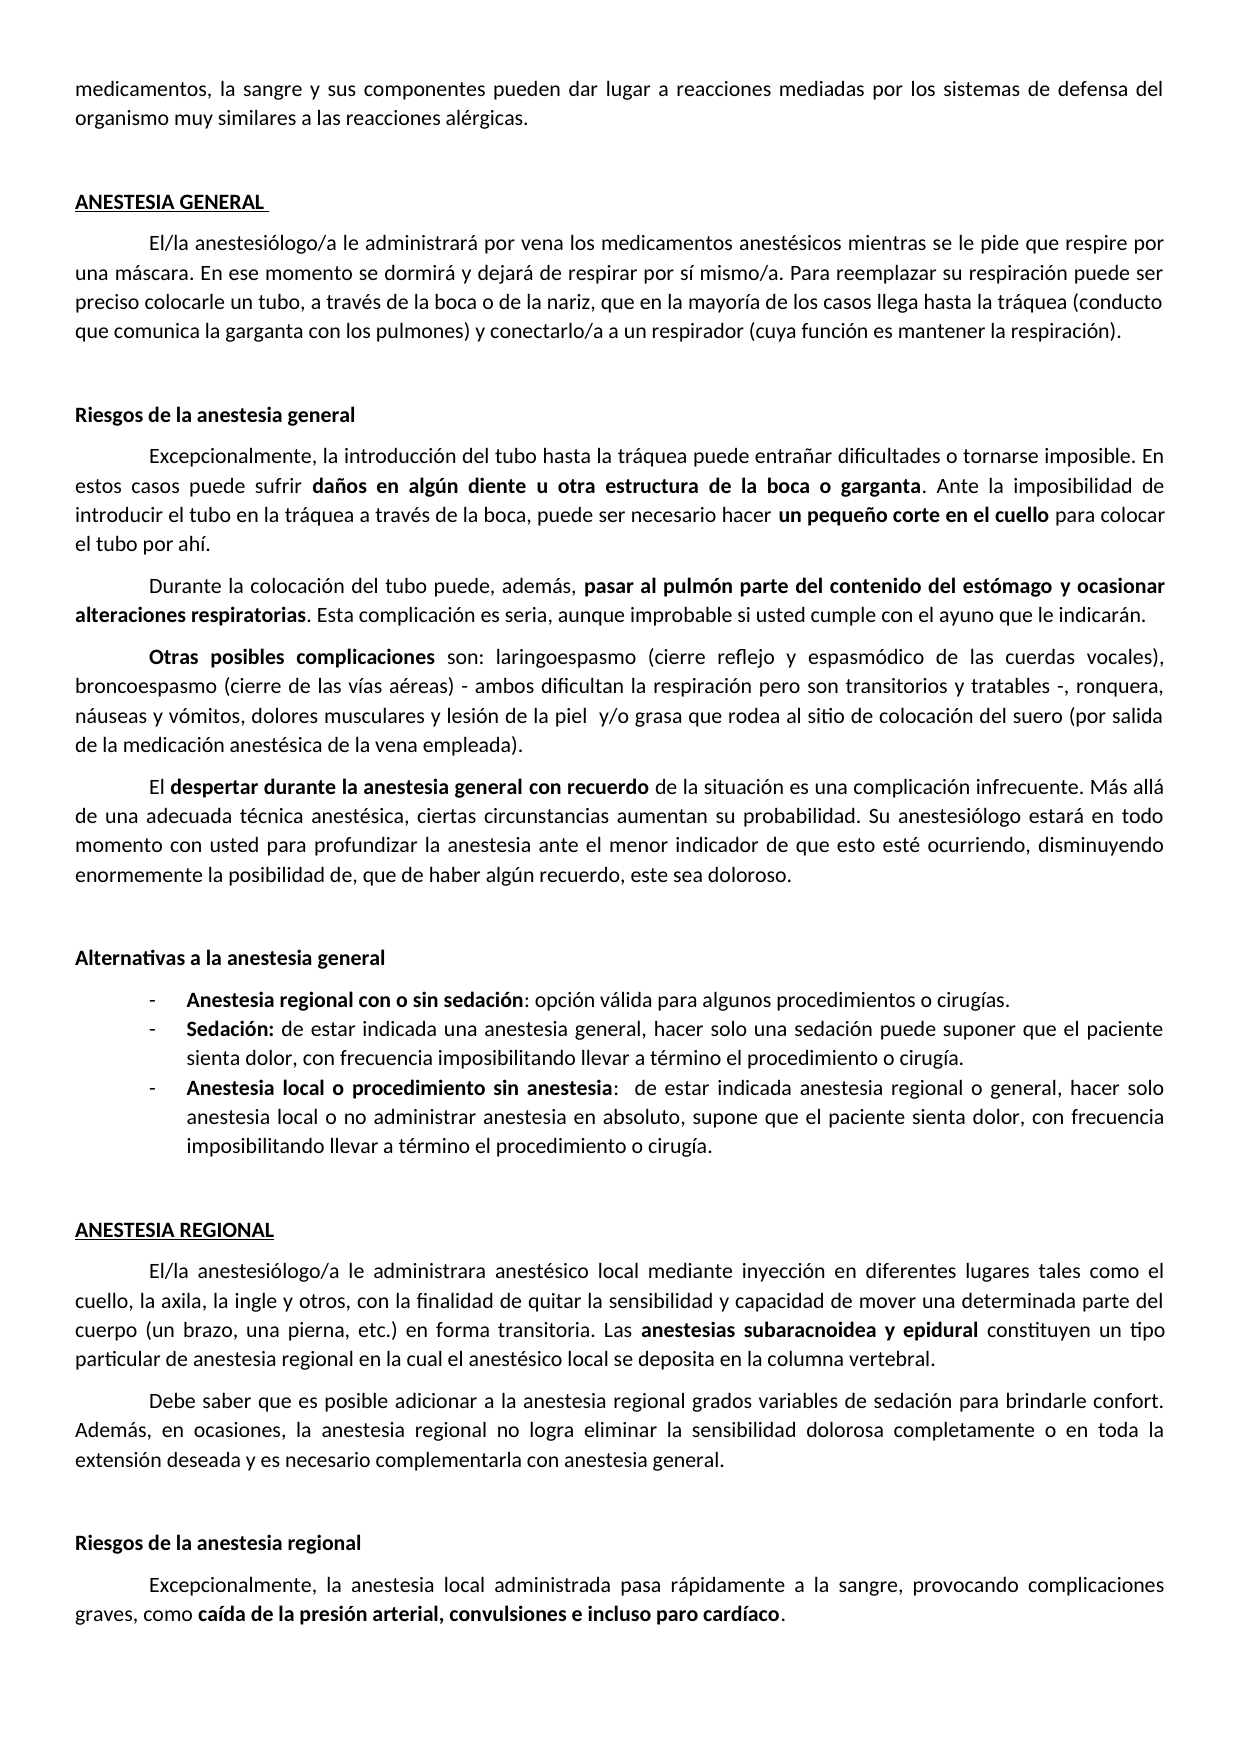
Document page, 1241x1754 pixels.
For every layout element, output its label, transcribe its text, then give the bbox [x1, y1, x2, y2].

text Alternativas a la anestesia general [75, 944, 1165, 971]
text ANESTESIA REGIONAL [75, 1216, 1165, 1243]
text Excepcionalmente, la anestesia local administrada pasa rápidamente a la sangre, provocando complicaciones graves, como caída de la presión arterial, convulsiones e incluso paro cardíaco. [75, 1571, 1165, 1627]
text Excepcionalmente, la introducción del tubo hasta la tráquea puede entrañar dificultades o tornarse imposible. En estos casos puede sufrir daños en algún diente u otra estructura de la boca o garganta. Ante la imposibilidad de introducir el tubo en la tráquea a través de la boca, puede ser necesario hacer un pequeño corte en el cuello para colocar el tubo por ahí. [75, 443, 1165, 557]
list Anestesia regional con o sin sedación: opción válida para algunos procedimientos o cirugías. [149, 986, 1165, 1013]
text El/la anestesiólogo/a le administrará por vena los medicamentos anestésicos mientras se le pide que respire por una máscara. En ese momento se dormirá y dejará de respirar por sí mismo/a. Para reemplazar su respiración puede ser preciso colocarle un tubo, a través de la boca o de la nariz, que en la mayoría de los casos llega hasta la tráquea (conducto que comunica la garganta con los pulmones) y conectarlo/a a un respirador (cuya función es mantener la respiración). [75, 229, 1165, 344]
text Riesgos de la anestesia regional [75, 1529, 1165, 1556]
text Debe saber que es posible adicionar a la anestesia regional grados variables de sedación para brindarle confort. Además, en ocasiones, la anestesia regional no logra eliminar la sensibilidad dolorosa completamente o en toda la extensión deseada y es necesario complementarla con anestesia general. [75, 1387, 1165, 1472]
text ANESTESIA GENERAL [75, 188, 1165, 214]
list Sedación: de estar indicada una anestesia general, hacer solo una sedación puede suponer que el paciente sienta dolor, con frecuencia imposibilitando llevar a término el procedimiento o cirugía. [149, 1015, 1165, 1071]
text Durante la colocación del tubo puede, además, pasar al pulmón parte del contenido del estómago y ocasionar alteraciones respiratorias. Esta complicación es seria, aunque improbable si usted cumple con el ayuno que le indicarán. [75, 572, 1165, 628]
text El despertar durante la anestesia general con recuerdo de la situación es una complicación infrecuente. Más allá de una adecuada técnica anestésica, ciertas circunstancias aumentan su probabilidad. Su anestesiólogo estará en todo momento con usted para profundizar la anestesia ante el menor indicador de que esto esté ocurriendo, disminuyendo enormemente la posibilidad de, que de haber algún recuerdo, este sea doloroso. [75, 773, 1165, 887]
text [75, 75, 1165, 131]
text El/la anestesiólogo/a le administrara anestésico local mediante inyección en diferentes lugares tales como el cuello, la axila, la ingle y otros, con la finalidad de quitar la sensibilidad y capacidad de mover una determinada parte del cuerpo (un brazo, una pierna, etc.) en forma transitoria. Las anestesias subaracnoidea y epidural constituyen un tipo particular de anestesia regional en la cual el anestésico local se deposita en la columna vertebral. [75, 1258, 1165, 1372]
list Anestesia local o procedimiento sin anestesia: de estar indicada anestesia regional o general, hacer solo anestesia local o no administrar anestesia en absoluto, supone que el paciente sienta dolor, con frecuencia imposibilitando llevar a término el procedimiento o cirugía. [149, 1074, 1165, 1159]
text Otras posibles complicaciones son: laringoespasmo (cierre reflejo y espasmódico de las cuerdas vocales), broncoespasmo (cierre de las vías aéreas) - ambos dificultan la respiración pero son transitorios y tratables -, ronquera, náuseas y vómitos, dolores musculares y lesión de la piel y/o grasa que rodea al sitio de colocación del suero (por salida de la medicación anestésica de la vena empleada). [75, 643, 1165, 758]
text Riesgos de la anestesia general [75, 401, 1165, 428]
